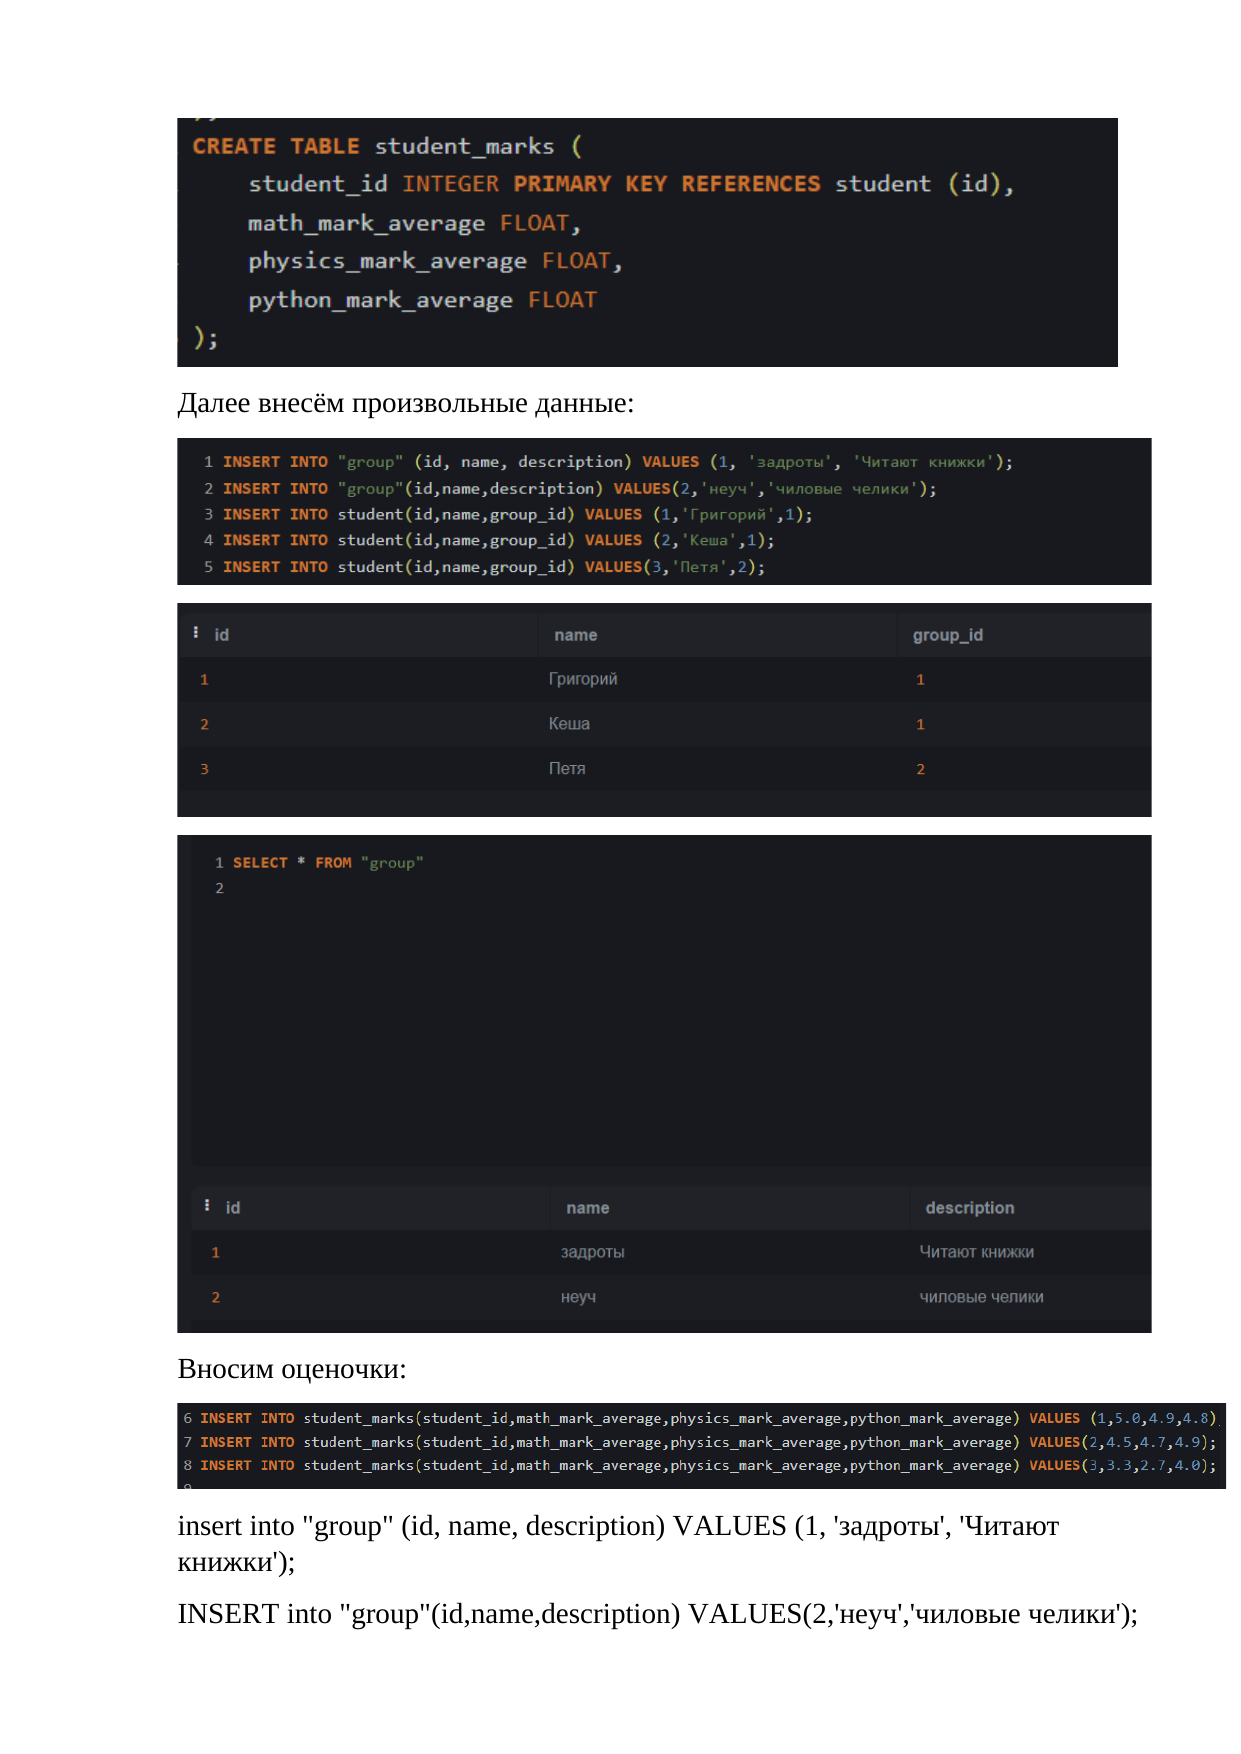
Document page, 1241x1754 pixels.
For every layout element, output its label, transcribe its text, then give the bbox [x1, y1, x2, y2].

picture [177, 118, 1118, 367]
text Далее внесём произвольные данные: [177, 385, 1152, 419]
picture [177, 438, 1152, 585]
text insert into "group" (id, name, description) VALUES (1, 'задроты', 'Читают книжки'); [177, 1508, 1152, 1577]
text Вносим оценочки: [177, 1351, 1152, 1384]
picture [177, 1403, 1227, 1489]
picture [177, 603, 1152, 817]
picture [177, 835, 1152, 1333]
text INSERT into "group"(id,name,description) VALUES(2,'неуч','чиловые челики'); [177, 1597, 1152, 1630]
